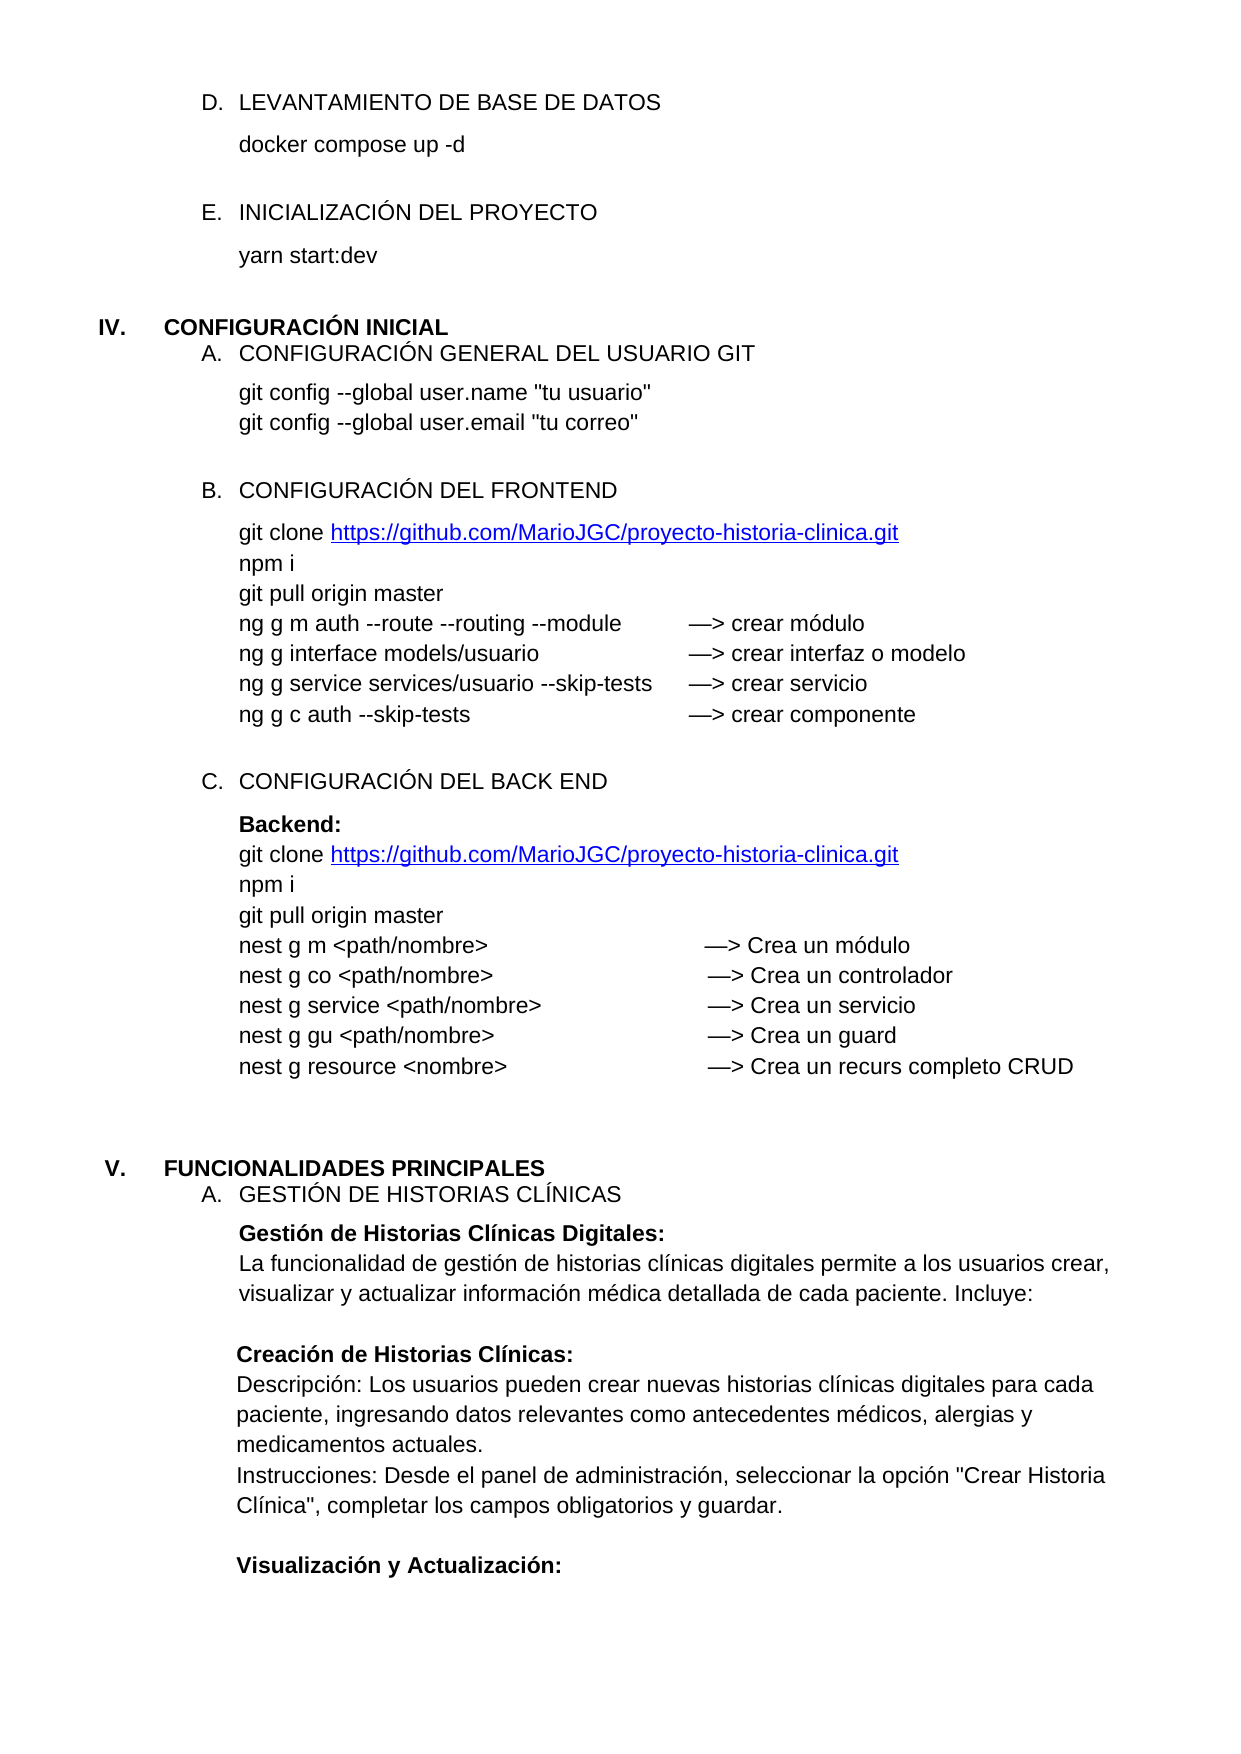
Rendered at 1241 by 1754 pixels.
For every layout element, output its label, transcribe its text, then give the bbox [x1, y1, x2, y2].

subtitle LEVANTAMIENTO DE BASE DE DATOS [201, 88, 1152, 115]
text Visualización y Actualización: [236, 1552, 1152, 1579]
subtitle CONFIGURACIÓN GENERAL DEL USUARIO GIT [201, 340, 1152, 366]
text git pull origin master [238, 902, 1152, 928]
text ng g m auth --route --routing --module —> crear módulo [238, 610, 1152, 636]
text git clone https://github.com/MarioJGC/proyecto-historia-clinica.git [238, 841, 1152, 868]
text nest g co <path/nombre> —> Crea un controlador [238, 962, 1152, 988]
text Gestión de Historias Clínicas Digitales: [238, 1220, 1152, 1246]
text docker compose up -d [163, 131, 1152, 158]
text La funcionalidad de gestión de historias clínicas digitales permite a los usuarios crear, visualizar y actualizar información médica detallada de cada paciente. Incluye: [238, 1250, 1152, 1307]
text nest g gu <path/nombre> —> Crea un guard [238, 1022, 1152, 1049]
text Instrucciones: Desde el panel de administración, seleccionar la opción "Crear Historia Clínica", completar los campos obligatorios y guardar. [236, 1462, 1152, 1518]
subtitle CONFIGURACIÓN DEL FRONTEND [201, 477, 1152, 503]
subtitle CONFIGURACIÓN INICIAL [126, 313, 1152, 340]
text git pull origin master [238, 580, 1152, 606]
text nest g m <path/nombre> —> Crea un módulo [238, 932, 1152, 958]
text ng g c auth --skip-tests —> crear componente [238, 701, 1152, 727]
text npm i [238, 871, 1152, 898]
text Backend: [238, 811, 1152, 837]
text yarn start:dev [163, 242, 1152, 268]
text git config --global user.name "tu usuario" [238, 379, 1152, 405]
subtitle CONFIGURACIÓN DEL BACK END [201, 768, 1152, 795]
text nest g service <path/nombre> —> Crea un servicio [238, 992, 1152, 1019]
text ng g interface models/usuario —> crear interfaz o modelo [238, 640, 1152, 667]
subtitle FUNCIONALIDADES PRINCIPALES [126, 1155, 1152, 1181]
text git clone https://github.com/MarioJGC/proyecto-historia-clinica.git [238, 519, 1152, 546]
text npm i [238, 549, 1152, 576]
subtitle GESTIÓN DE HISTORIAS CLÍNICAS [201, 1181, 1152, 1207]
subtitle INICIALIZACIÓN DEL PROYECTO [201, 199, 1152, 225]
text git config --global user.email "tu correo" [238, 409, 1152, 435]
text Descripción: Los usuarios pueden crear nuevas historias clínicas digitales para cada paciente, ingresando datos relevantes como antecedentes médicos, alergias y medicamentos actuales. [236, 1371, 1152, 1458]
text nest g resource <nombre> —> Crea un recurs completo CRUD [238, 1053, 1152, 1079]
text Creación de Historias Clínicas: [236, 1341, 1152, 1367]
text ng g service services/usuario --skip-tests —> crear servicio [238, 670, 1152, 697]
